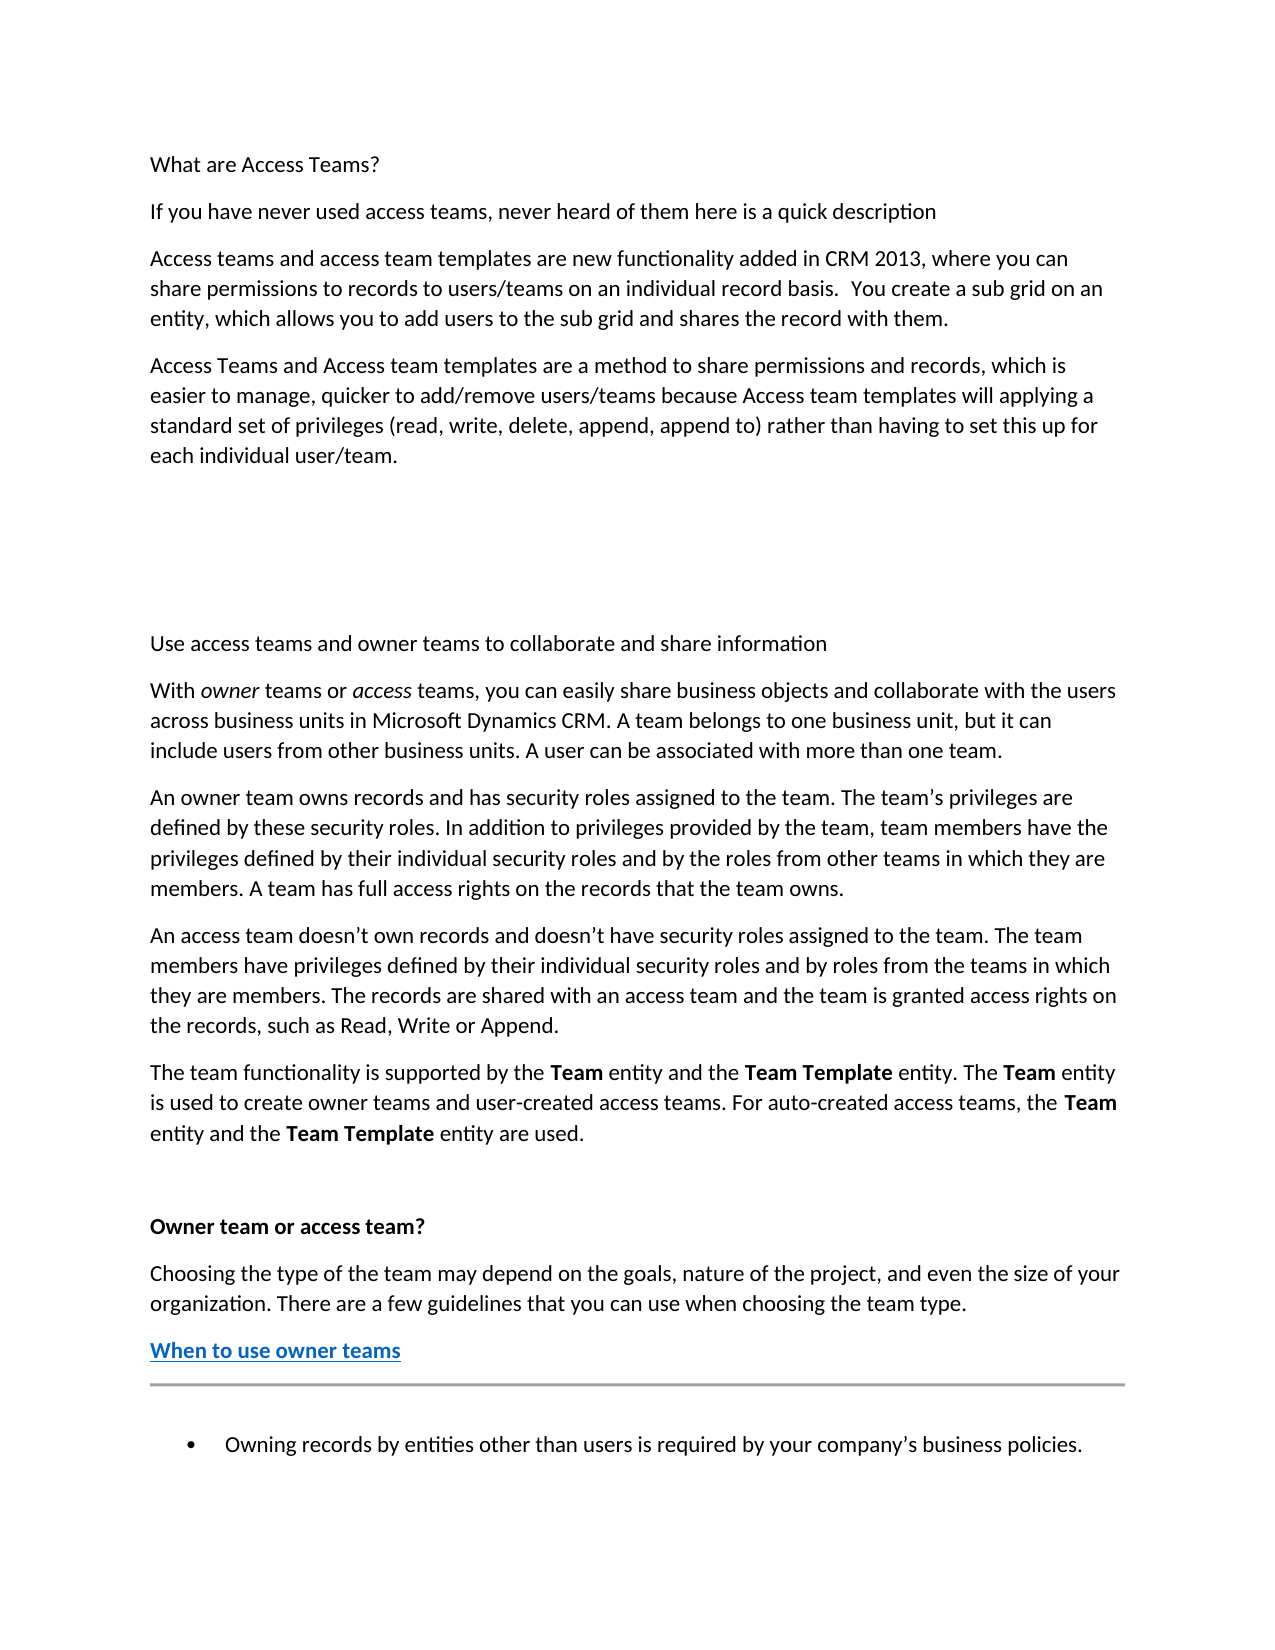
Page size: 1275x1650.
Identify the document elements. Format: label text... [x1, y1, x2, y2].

text Owner team or access team? [150, 1212, 1125, 1241]
text Access teams and access team templates are new functionality added in CRM 2013, where you can share permissions to records to users/teams on an individual record basis. You create a sub grid on an entity, which allows you to add users to the sub grid and shares the record with them. [150, 244, 1125, 332]
text With owner teams or access teams, you can easily share business objects and collaborate with the users across business units in Microsoft Dynamics CRM. A team belongs to one business unit, but it can include users from other business units. A user can be associated with more than one team. [150, 676, 1125, 764]
text The team functionality is supported by the Team entity and the Team Template entity. The Team entity is used to create owner teams and user-created access teams. For auto-created access teams, the Team entity and the Team Template entity are used. [150, 1058, 1125, 1147]
text An owner team owns records and has security roles assigned to the team. The team’s privileges are defined by these security roles. In addition to privileges provided by the team, team members have the privileges defined by their individual security roles and by the roles from other teams in which they are members. A team has full access rights on the records that the team owns. [150, 783, 1125, 902]
text When to use owner teams [150, 1336, 1125, 1364]
text Use access teams and owner teams to collaborate and share information [150, 629, 1125, 657]
text Access Teams and Access team templates are a method to share permissions and records, which is easier to manage, quicker to add/remove users/teams because Access team templates will applying a standard set of privileges (read, write, delete, append, append to) rather than having to set this up for each individual user/team. [150, 351, 1125, 470]
list Owning records by entities other than users is required by your company’s business policies. [187, 1430, 1125, 1458]
text Choosing the type of the team may depend on the goals, nature of the project, and even the size of your organization. There are a few guidelines that you can use when choosing the team type. [150, 1259, 1125, 1318]
text What are Access Teams? [150, 150, 1125, 178]
text If you have never used access teams, never heard of them here is a quick description [150, 197, 1125, 225]
text An access team doesn’t own records and doesn’t have security roles assigned to the team. The team members have privileges defined by their individual security roles and by roles from the teams in which they are members. The records are shared with an access team and the team is granted access rights on the records, such as Read, Write or Append. [150, 921, 1125, 1039]
